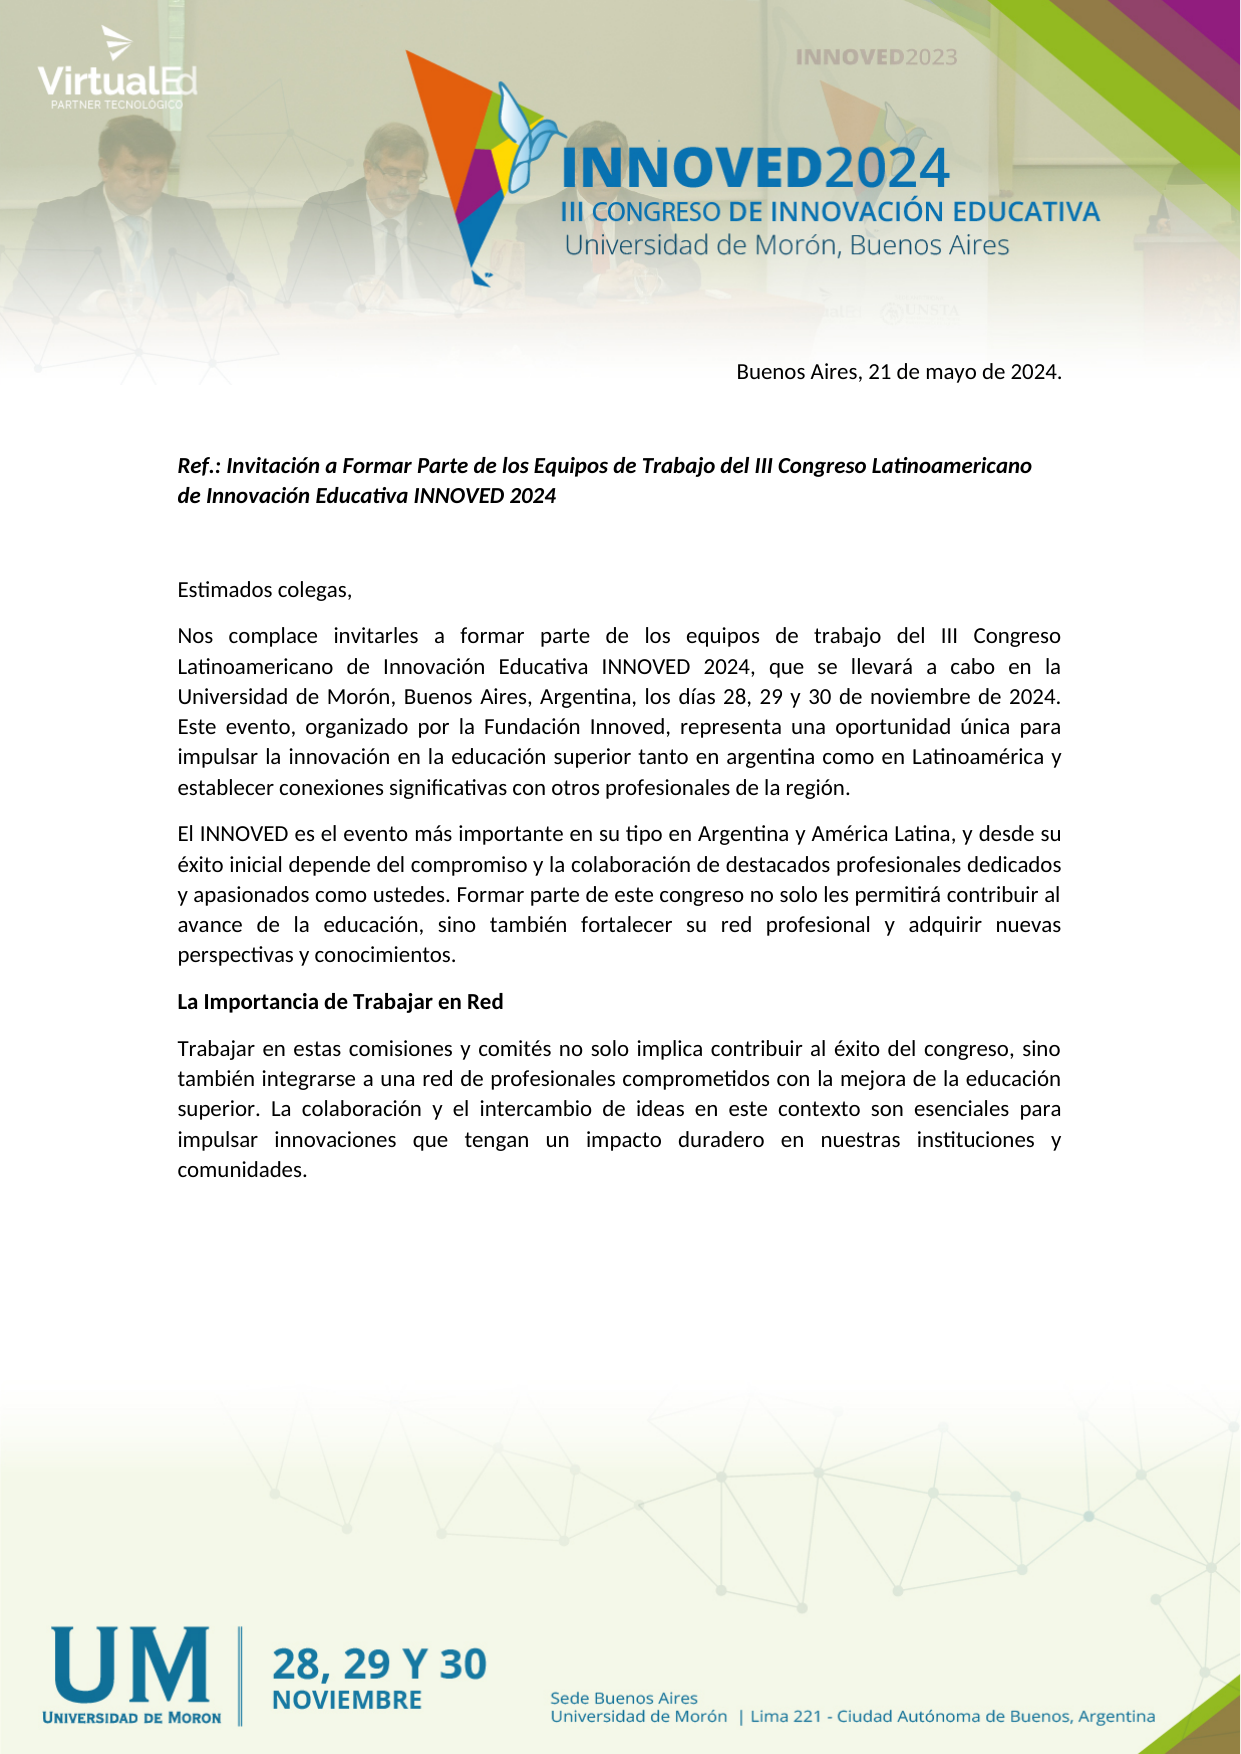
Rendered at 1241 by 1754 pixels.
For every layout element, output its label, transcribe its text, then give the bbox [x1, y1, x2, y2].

text El INNOVED es el evento más importante en su tipo en Argentina y América Latina, y desde su éxito inicial depende del compromiso y la colaboración de destacados profesionales dedicados y apasionados como ustedes. Formar parte de este congreso no solo les permitirá contribuir al avance de la educación, sino también fortalecer su red profesional y adquirir nuevas perspectivas y conocimientos. [177, 819, 1063, 968]
text Nos complace invitarles a formar parte de los equipos de trabajo del III Congreso Latinoamericano de Innovación Educativa INNOVED 2024, que se llevará a cabo en la Universidad de Morón, Buenos Aires, Argentina, los días 28, 29 y 30 de noviembre de 2024. Este evento, organizado por la Fundación Innoved, representa una oportunidad única para impulsar la innovación en la educación superior tanto en argentina como en Latinoamérica y establecer conexiones significativas con otros profesionales de la región. [177, 622, 1063, 801]
text Buenos Aires, 21 de mayo de 2024. [177, 357, 1063, 385]
text Trabajar en estas comisiones y comités no solo implica contribuir al éxito del congreso, sino también integrarse a una red de profesionales comprometidos con la mejora de la educación superior. La colaboración y el intercambio de ideas en este contexto son esenciales para impulsar innovaciones que tengan un impacto duradero en nuestras instituciones y comunidades. [177, 1034, 1063, 1183]
picture [0, 0, 1241, 385]
text Estimados colegas, [177, 575, 1063, 603]
text La Importancia de Trabajar en Red [177, 987, 1063, 1015]
text Ref.: Invitación a Formar Parte de los Equipos de Trabajo del III Congreso Latinoamericano de Innovación Educativa INNOVED 2024 [177, 451, 1063, 509]
picture [0, 1368, 1241, 1754]
